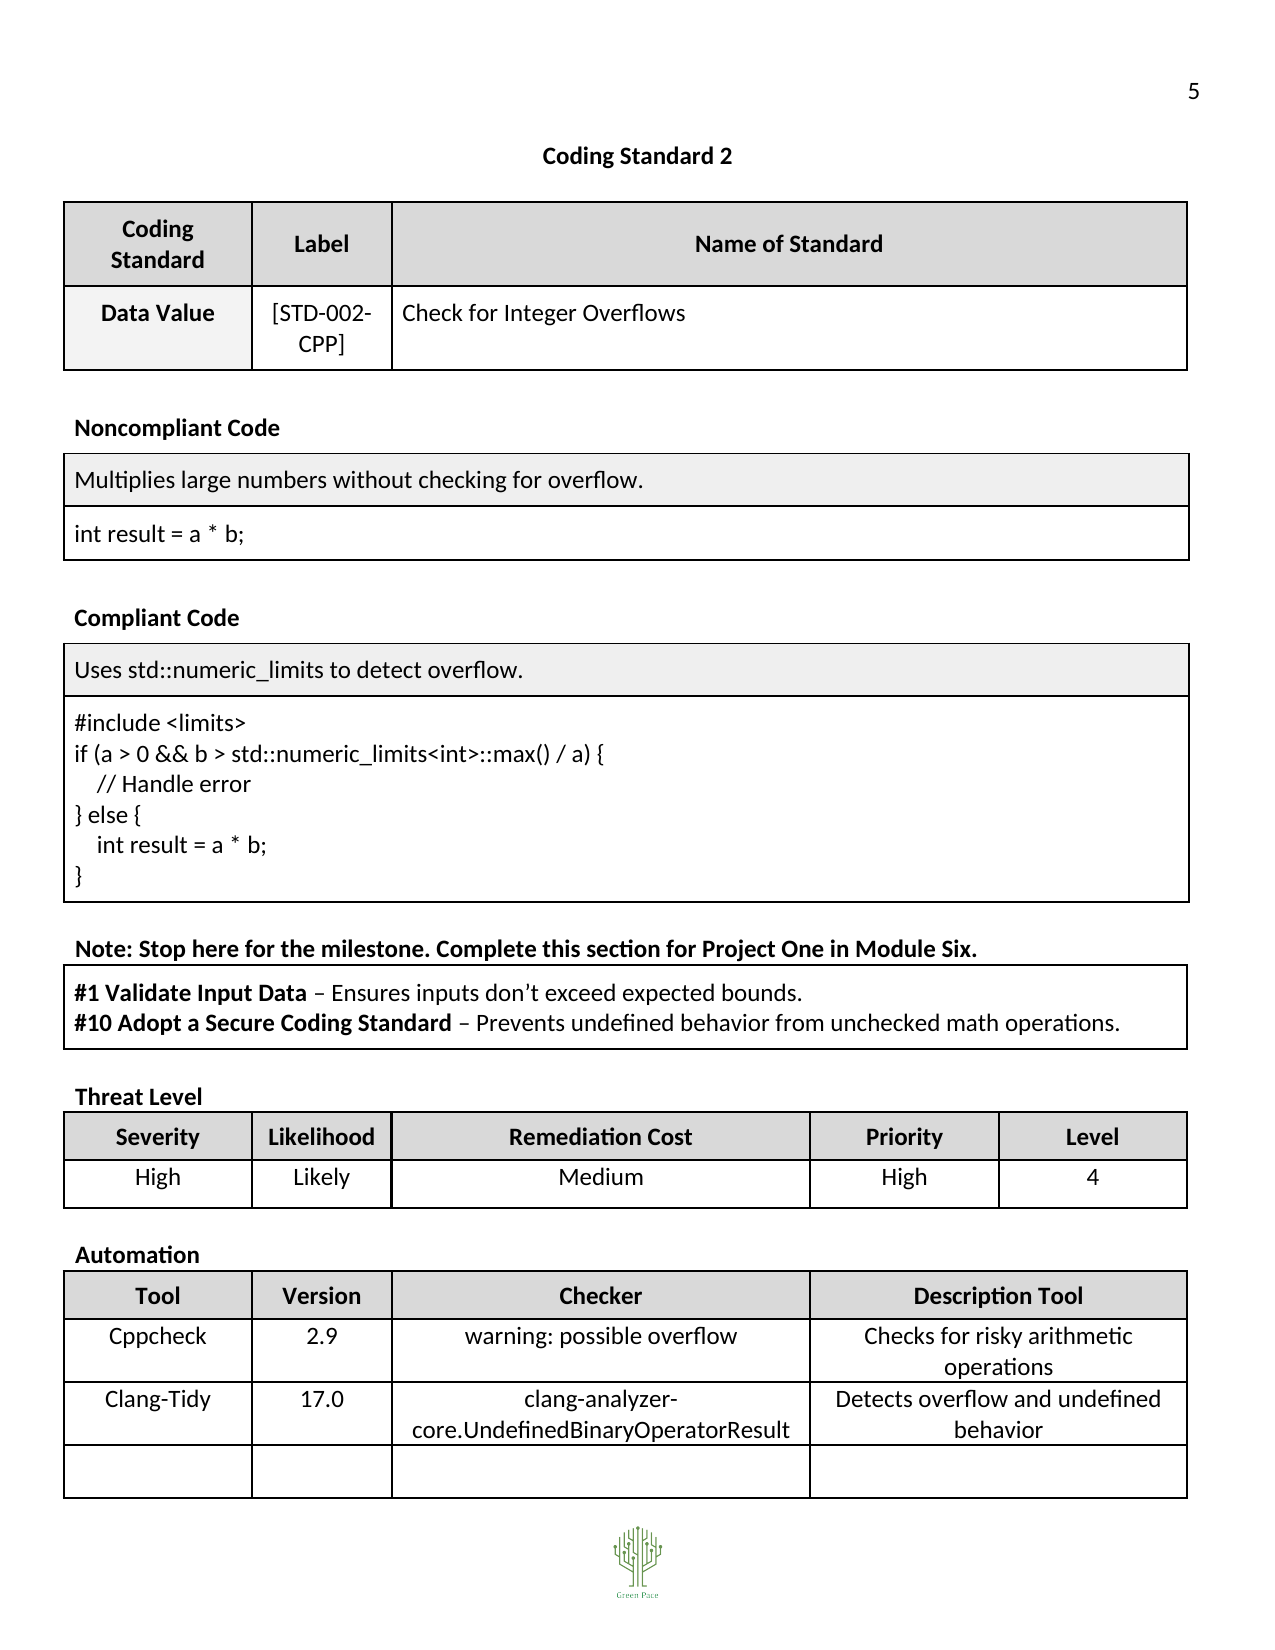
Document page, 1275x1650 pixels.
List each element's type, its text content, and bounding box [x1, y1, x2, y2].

text Automation [75, 1240, 1200, 1270]
table_cell Medium [393, 1161, 809, 1207]
table_cell 2.9 [253, 1320, 391, 1381]
table_cell clang-analyzer-core.UndefinedBinaryOperatorResult [393, 1383, 809, 1444]
table_cell warning: possible overflow [393, 1320, 809, 1381]
table_cell [253, 1446, 391, 1497]
table_header Coding Standard [65, 203, 251, 285]
table_cell [65, 1446, 251, 1497]
table_cell Likely [253, 1161, 390, 1207]
subtitle Coding Standard 2 [75, 140, 1200, 170]
table_header Noncompliant Code [64, 401, 1189, 453]
text Note: Stop here for the milestone. Complete this section for Project One in Module Six. [75, 934, 1200, 964]
picture [605, 1521, 670, 1606]
table_header Likelihood [253, 1113, 390, 1159]
table_cell 4 [1000, 1161, 1186, 1207]
table_header Name of Standard [393, 203, 1186, 285]
table_cell [393, 1446, 809, 1497]
table_cell Clang-Tidy [65, 1383, 251, 1444]
table_cell Cppcheck [65, 1320, 251, 1381]
table_header Description Tool [811, 1272, 1186, 1318]
table_header Compliant Code [64, 591, 1189, 643]
table_cell [STD-002-CPP] [253, 287, 391, 369]
text Threat Level [75, 1081, 1200, 1111]
table_cell int result = a * b; [65, 507, 1188, 559]
table_header Priority [811, 1113, 998, 1159]
table_header Level [1000, 1113, 1186, 1159]
table_cell Uses std::numeric_limits to detect overflow. [65, 644, 1188, 695]
table_cell High [65, 1161, 251, 1207]
table_cell #include <limits> if (a > 0 && b > std::numeric_limits<int>::max() / a) { // Handle error } else { int result = a * b; } [65, 697, 1188, 901]
table_cell Multiplies large numbers without checking for overflow. [65, 454, 1188, 505]
table_header Remediation Cost [393, 1113, 809, 1159]
table_cell Detects overflow and undefined behavior [811, 1383, 1186, 1444]
table_header Tool [65, 1272, 251, 1318]
table_cell [811, 1446, 1186, 1497]
table_header #1 Validate Input Data – Ensures inputs don’t exceed expected bounds. #10 Adopt a Secure Coding Standard – Prevents undefined behavior from unchecked math operations. [65, 966, 1186, 1048]
table_header Label [253, 203, 391, 285]
table_header Checker [393, 1272, 809, 1318]
table_cell Check for Integer Overflows [393, 287, 1186, 369]
table_cell High [811, 1161, 998, 1207]
table_cell Data Value [65, 287, 251, 369]
table_cell 17.0 [253, 1383, 391, 1444]
table_header Severity [65, 1113, 251, 1159]
table_header Version [253, 1272, 391, 1318]
table_cell Checks for risky arithmetic operations [811, 1320, 1186, 1381]
